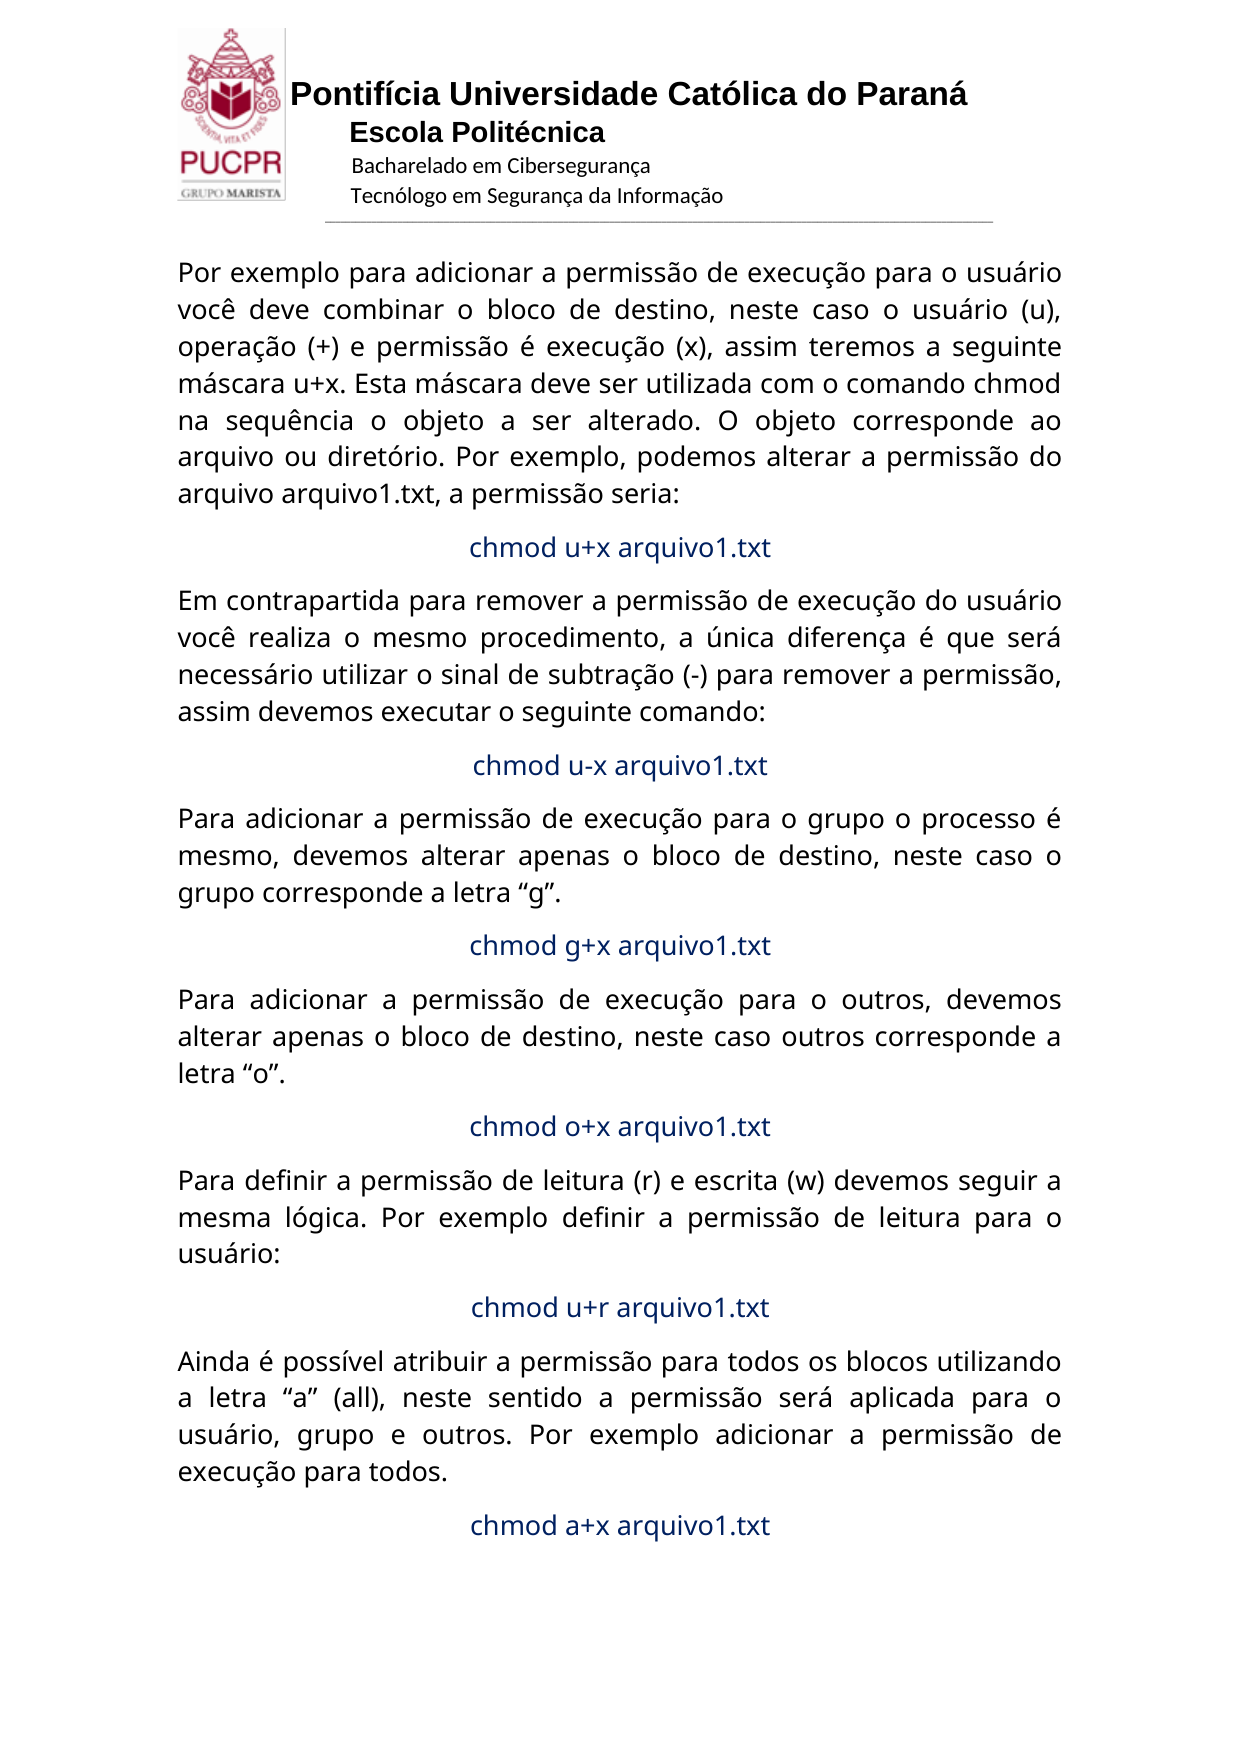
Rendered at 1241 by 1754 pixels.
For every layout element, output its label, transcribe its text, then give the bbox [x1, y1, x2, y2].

text chmod o+x arquivo1.txt [177, 1108, 1063, 1144]
picture [177, 28, 287, 202]
text Em contrapartida para remover a permissão de execução do usuário você realiza o mesmo procedimento, a única diferença é que será necessário utilizar o sinal de subtração (-) para remover a permissão, assim devemos executar o seguinte comando: [177, 582, 1063, 729]
text chmod a+x arquivo1.txt [177, 1506, 1063, 1543]
text Por exemplo para adicionar a permissão de execução para o usuário você deve combinar o bloco de destino, neste caso o usuário (u), operação (+) e permissão é execução (x), assim teremos a seguinte máscara u+x. Esta máscara deve ser utilizada com o comando chmod na sequência o objeto a ser alterado. O objeto corresponde ao arquivo ou diretório. Por exemplo, podemos alterar a permissão do arquivo arquivo1.txt, a permissão seria: [177, 253, 1063, 512]
text Ainda é possível atribuir a permissão para todos os blocos utilizando a letra “a” (all), neste sentido a permissão será aplicada para o usuário, grupo e outros. Por exemplo adicionar a permissão de execução para todos. [177, 1342, 1063, 1489]
text Para adicionar a permissão de execução para o outros, devemos alterar apenas o bloco de destino, neste caso outros corresponde a letra “o”. [177, 980, 1063, 1091]
text chmod u+x arquivo1.txt [177, 528, 1063, 565]
text Para definir a permissão de leitura (r) e escrita (w) devemos seguir a mesma lógica. Por exemplo definir a permissão de leitura para o usuário: [177, 1161, 1063, 1272]
text chmod g+x arquivo1.txt [177, 927, 1063, 964]
text chmod u-x arquivo1.txt [177, 746, 1063, 783]
text chmod u+r arquivo1.txt [177, 1288, 1063, 1325]
text Para adicionar a permissão de execução para o grupo o processo é mesmo, devemos alterar apenas o bloco de destino, neste caso o grupo corresponde a letra “g”. [177, 799, 1063, 910]
